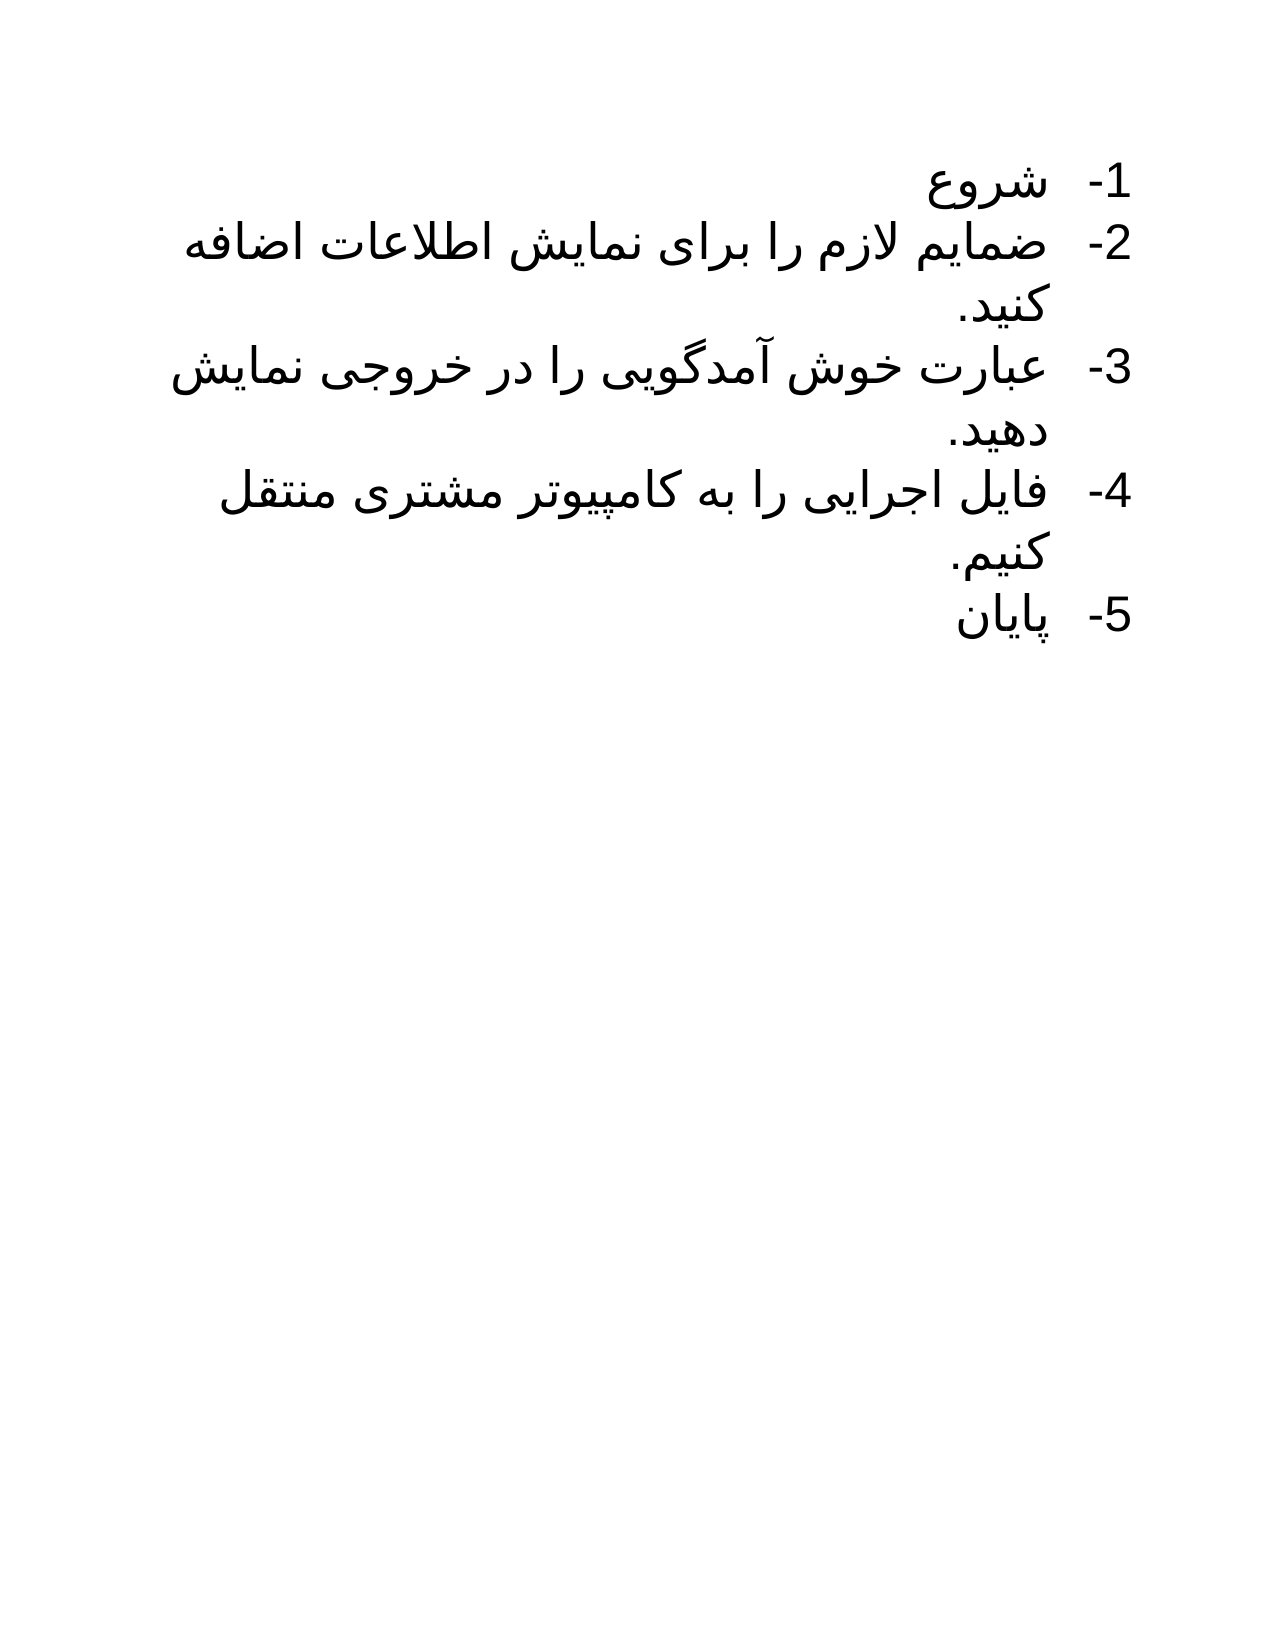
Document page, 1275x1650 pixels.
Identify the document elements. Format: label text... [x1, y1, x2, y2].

list فایل اجرایی را به کامپیوتر مشتری منتقل کنیم. [150, 460, 1087, 580]
list عبارت خوش آمدگویی را در خروجی نمایش دهید. [150, 336, 1087, 456]
list ضمایم لازم را برای نمایش اطلاعات اضافه کنید. [150, 212, 1087, 332]
list پایان [150, 584, 1087, 642]
list شروع [150, 150, 1087, 207]
